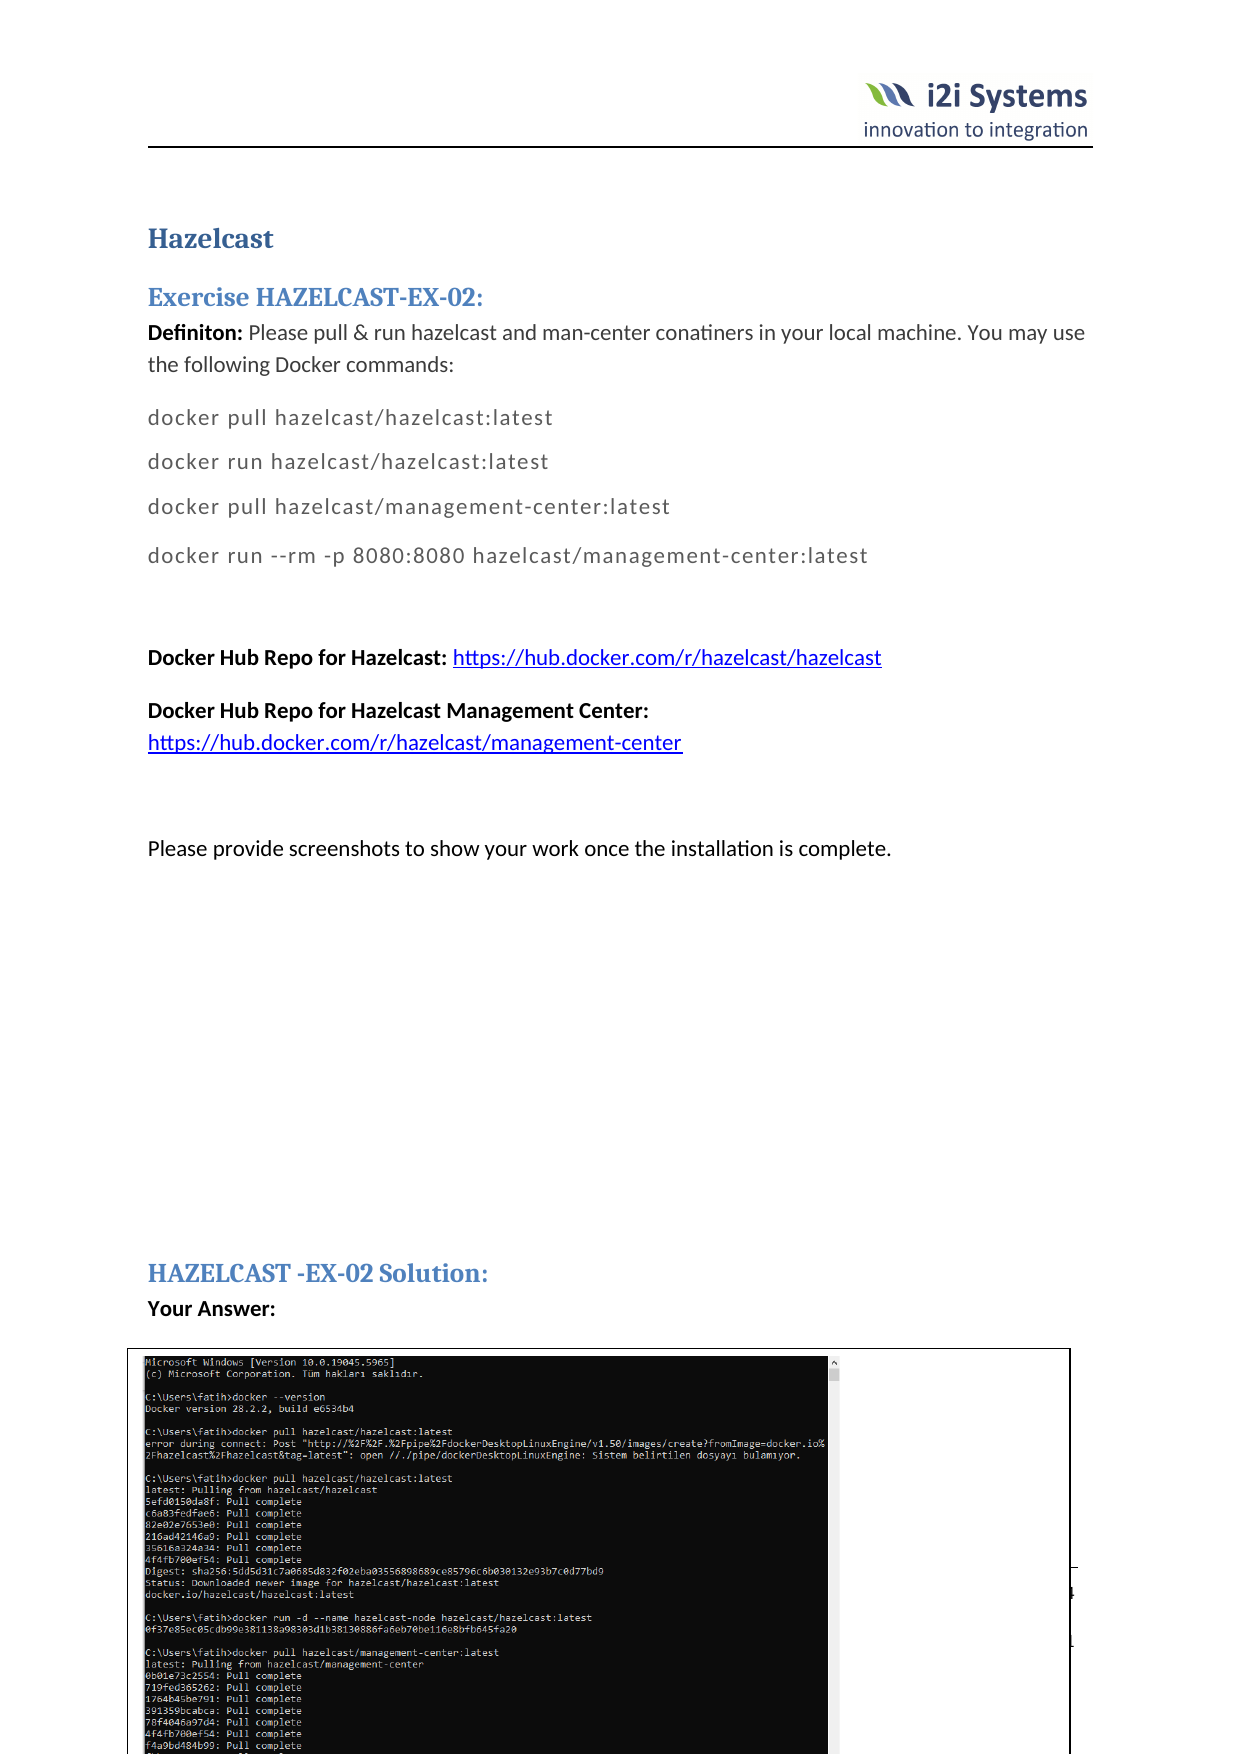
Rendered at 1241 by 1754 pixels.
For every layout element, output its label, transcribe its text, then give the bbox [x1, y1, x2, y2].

picture [857, 73, 1094, 145]
text Docker Hub Repo for Hazelcast: https://hub.docker.com/r/hazelcast/hazelcast [148, 643, 1093, 671]
subtitle docker run --rm -p 8080:8080 hazelcast/management-center:latest [148, 541, 1093, 569]
subtitle docker pull hazelcast/hazelcast:latest [148, 403, 1093, 431]
subtitle docker run hazelcast/hazelcast:latest [148, 447, 1093, 476]
picture [142, 1356, 840, 1754]
subtitle HAZELCAST -EX-02 Solution: [148, 1258, 1093, 1289]
text Docker Hub Repo for Hazelcast Management Center: https://hub.docker.com/r/hazelcast/management-center [148, 696, 1093, 756]
subtitle Hazelcast [148, 222, 1093, 256]
text Definiton: Please pull & run hazelcast and man-center conatiners in your local machine. You may use the following Docker commands: [148, 318, 1093, 378]
text Please provide screenshots to show your work once the installation is complete. [148, 834, 1093, 862]
subtitle docker pull hazelcast/management-center:latest [148, 492, 1093, 520]
text Your Answer: [148, 1294, 1093, 1322]
subtitle Exercise HAZELCAST-EX-02: [148, 282, 1093, 313]
